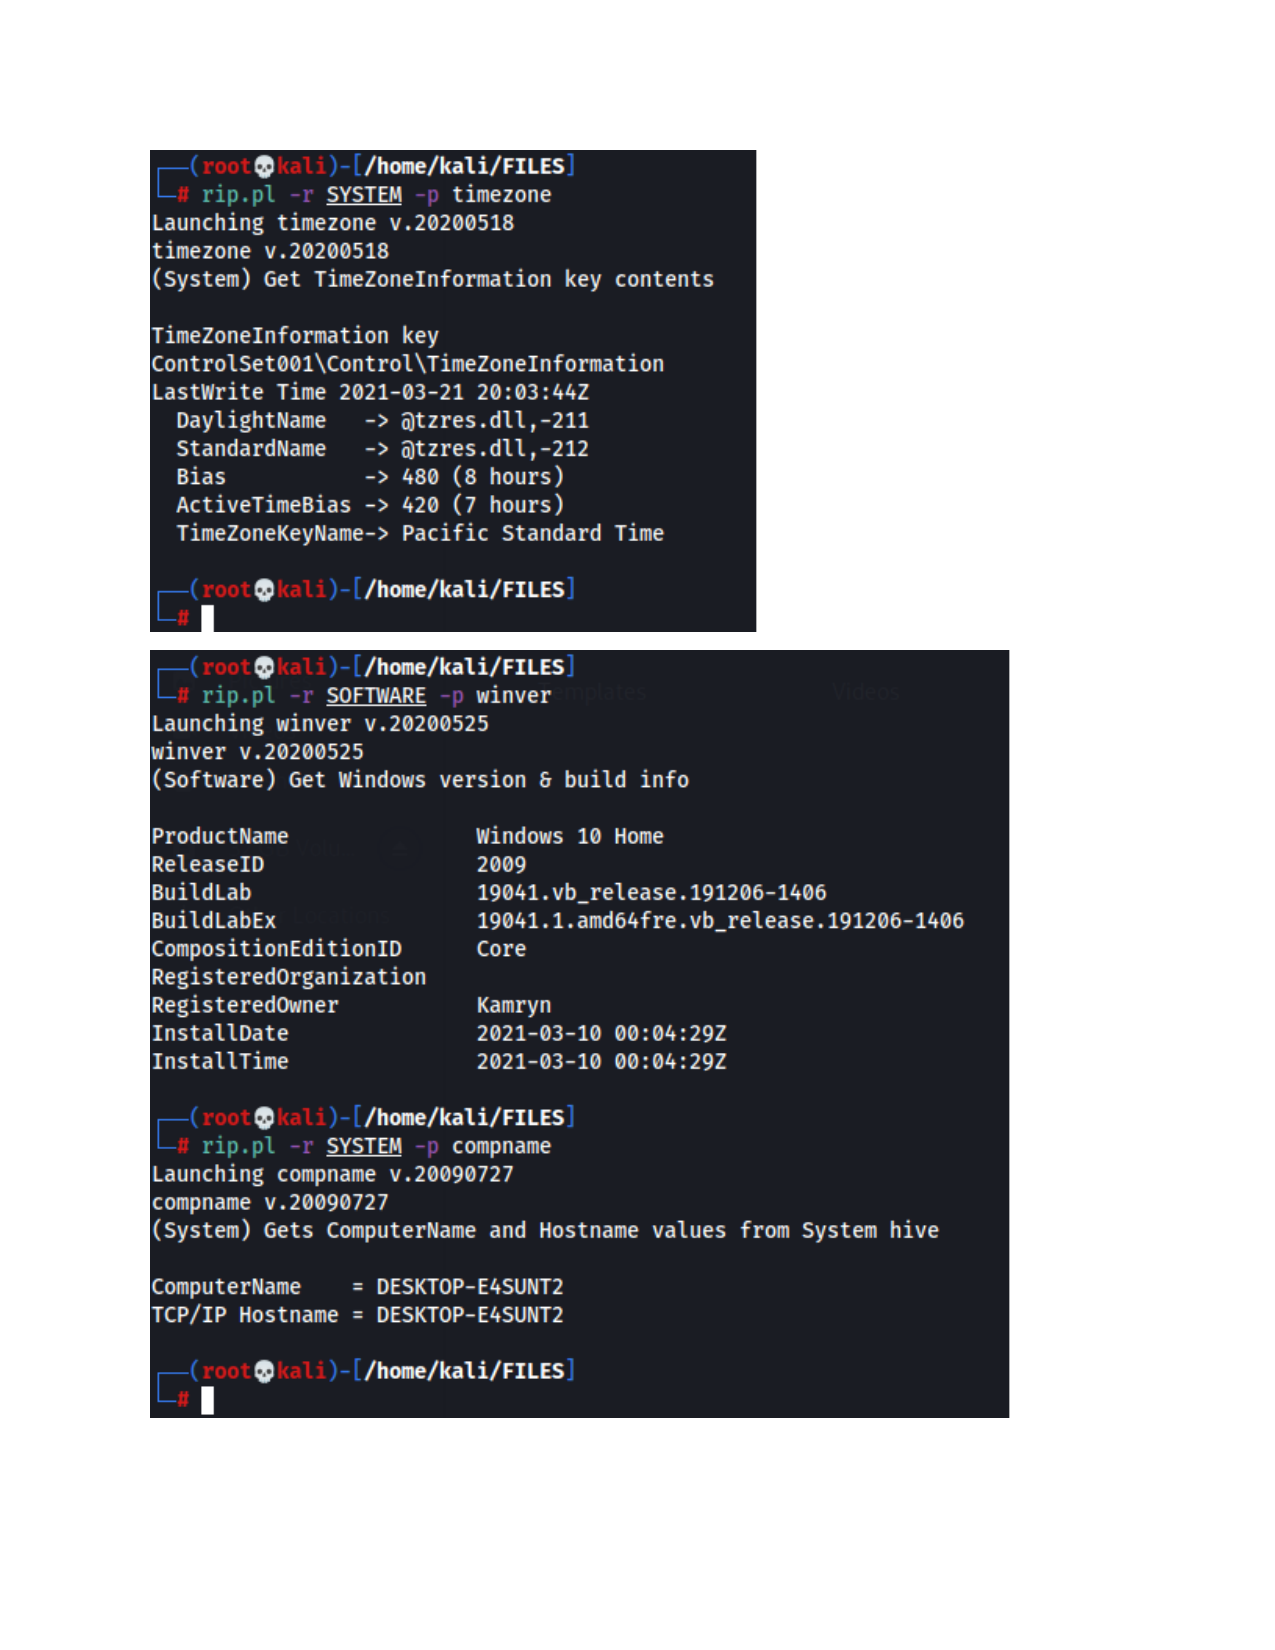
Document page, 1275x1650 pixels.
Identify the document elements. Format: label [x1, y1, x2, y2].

picture [150, 150, 757, 632]
picture [150, 650, 1010, 1418]
